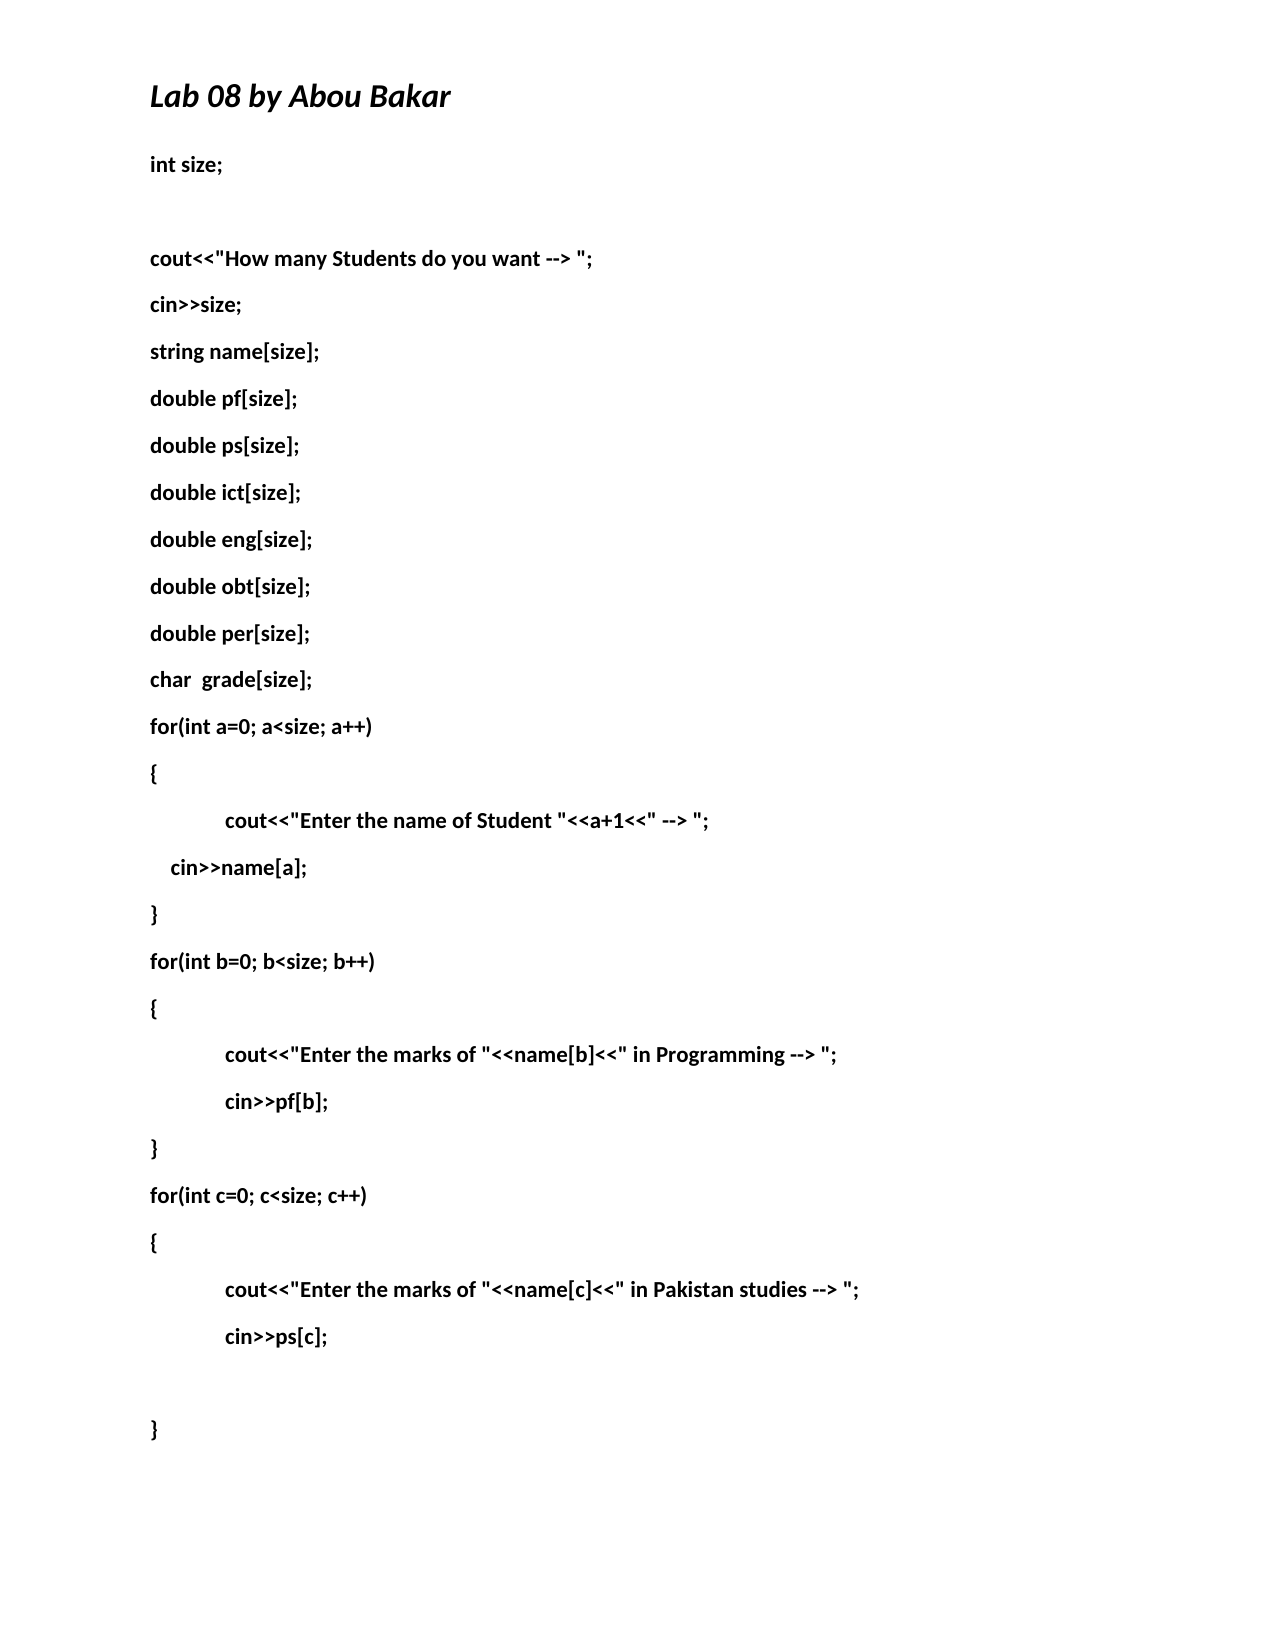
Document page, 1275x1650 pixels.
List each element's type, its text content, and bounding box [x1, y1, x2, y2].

text cin>>size; [150, 291, 1125, 319]
text double per[size]; [150, 619, 1125, 647]
text double ict[size]; [150, 478, 1125, 506]
text char grade[size]; [150, 666, 1125, 694]
text cin>>name[a]; [150, 853, 1125, 881]
text } [150, 900, 1125, 928]
text for(int b=0; b<size; b++) [150, 947, 1125, 975]
text int size; [150, 150, 1125, 178]
text double pf[size]; [150, 384, 1125, 412]
text { [150, 994, 1125, 1022]
text cin>>ps[c]; [150, 1322, 1125, 1350]
text { [150, 1228, 1125, 1256]
text cout<<"Enter the name of Student "<<a+1<<" --> "; [150, 806, 1125, 834]
text string name[size]; [150, 337, 1125, 366]
text cout<<"How many Students do you want --> "; [150, 244, 1125, 272]
text for(int a=0; a<size; a++) [150, 712, 1125, 741]
text cout<<"Enter the marks of "<<name[b]<<" in Programming --> "; [150, 1041, 1125, 1069]
text for(int c=0; c<size; c++) [150, 1181, 1125, 1209]
text { [150, 759, 1125, 787]
text double eng[size]; [150, 525, 1125, 553]
text cin>>pf[b]; [150, 1087, 1125, 1116]
text } [150, 1416, 1125, 1444]
text double ps[size]; [150, 431, 1125, 459]
text } [150, 1134, 1125, 1162]
text cout<<"Enter the marks of "<<name[c]<<" in Pakistan studies --> "; [150, 1275, 1125, 1303]
text double obt[size]; [150, 572, 1125, 600]
